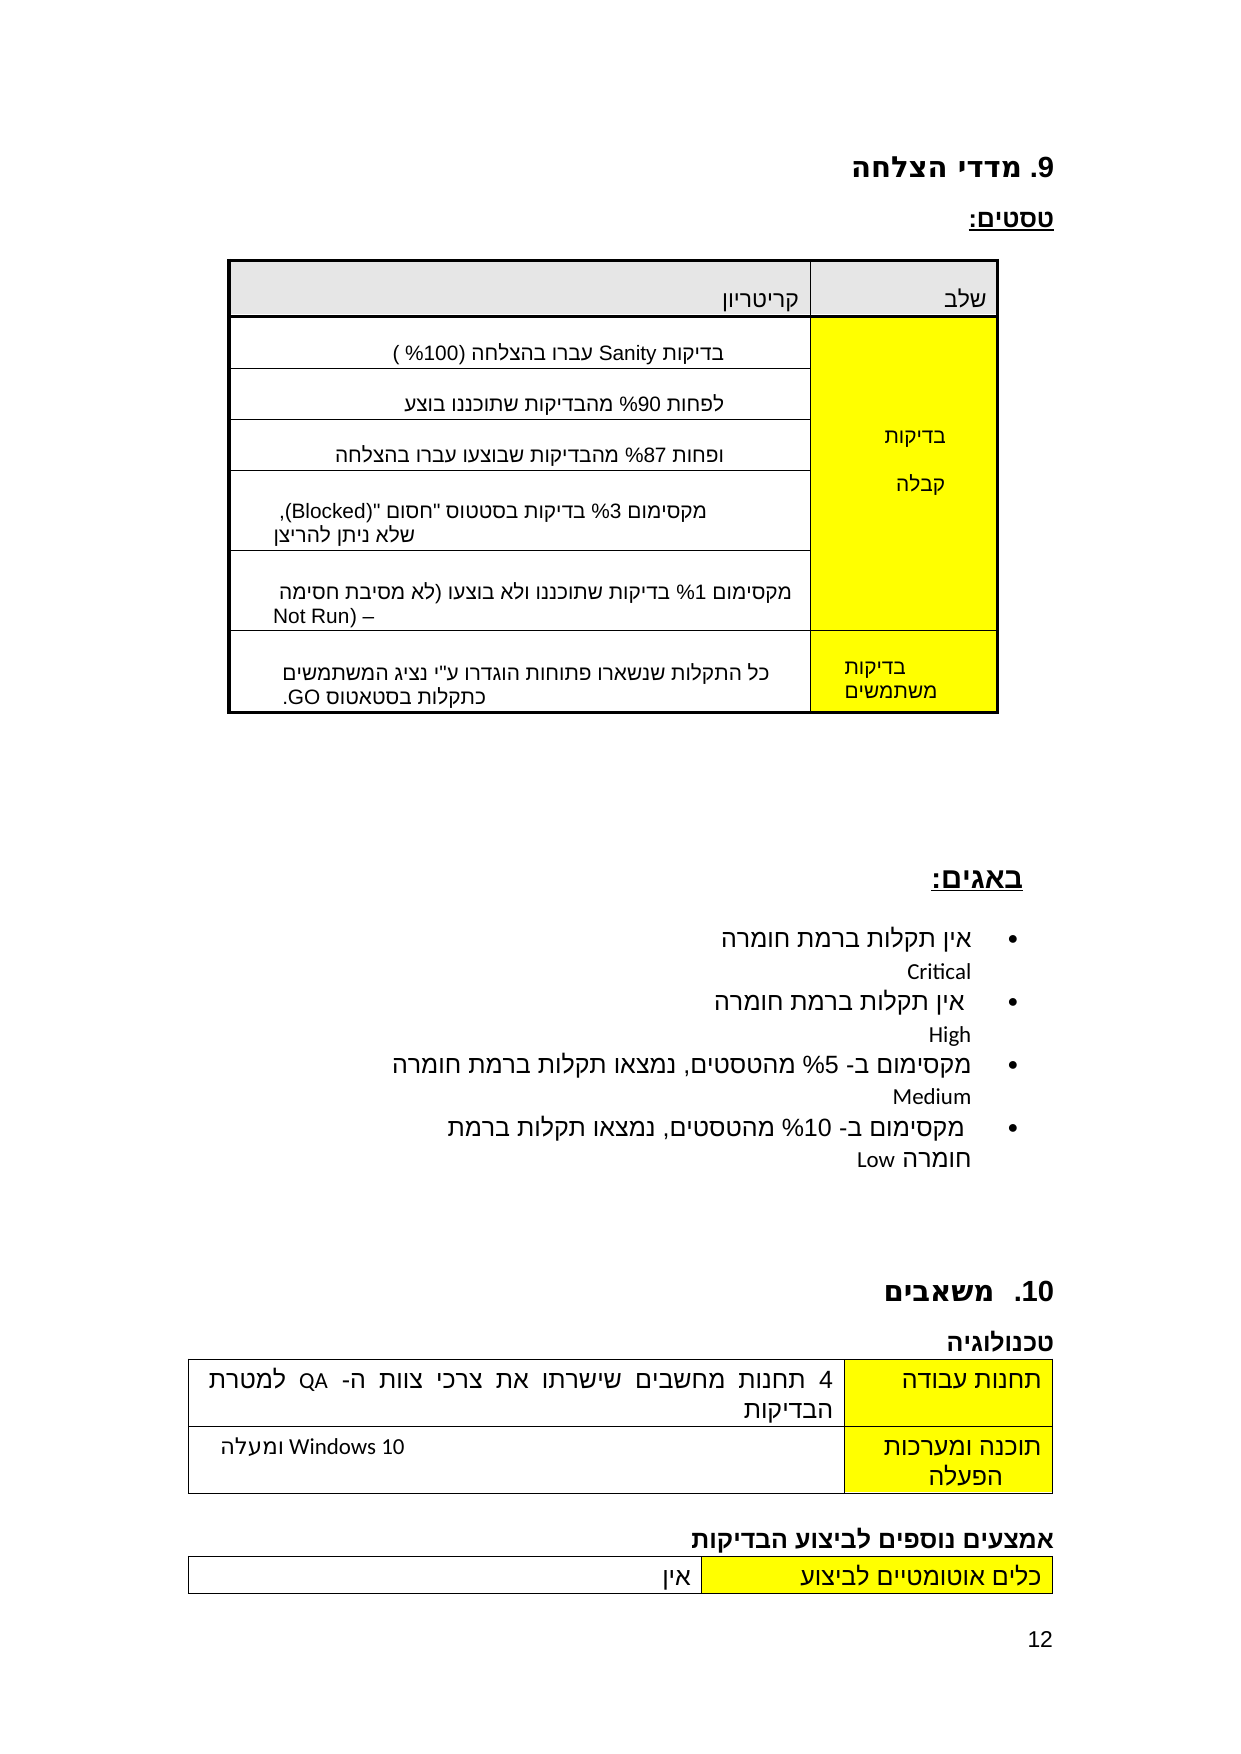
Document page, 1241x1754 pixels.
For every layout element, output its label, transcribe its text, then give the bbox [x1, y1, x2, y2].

list אין תקלות ברמת חומרה Critical [707, 924, 1009, 985]
list אין תקלות ברמת חומרה High [707, 987, 1009, 1048]
table_cell בדיקות Sanity עברו בהצלחה (%100 ) [231, 318, 810, 368]
table_cell תוכנה ומערכות הפעלה [845, 1427, 1052, 1492]
table_cell בדיקות קבלה [811, 318, 996, 550]
text טכנולוגיה [187, 1328, 1054, 1357]
table_cell ומעלה Windows 10 [189, 1427, 844, 1492]
table_cell מקסימום %1 בדיקות שתוכננו ולא בוצעו (לא מסיבת חסימה – (Not Run [231, 551, 810, 630]
table_cell ופחות %87 מהבדיקות שבוצעו עברו בהצלחה [231, 420, 810, 470]
subtitle 10. משאבים [187, 1274, 1054, 1308]
text טסטים: [187, 204, 1054, 233]
table_cell בדיקות משתמשים [811, 631, 996, 711]
table_cell מקסימום %3 בדיקות בסטטוס "חסום "(Blocked), שלא ניתן להריצן [231, 471, 810, 550]
list מקסימום ב- %5 מהטסטים, נמצאו תקלות ברמת חומרה Medium [388, 1050, 1009, 1110]
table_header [702, 1557, 1052, 1593]
list מקסימום ב- %10 מהטסטים, נמצאו תקלות ברמת חומרה Low [388, 1112, 1009, 1174]
table_header קריטריון [231, 262, 810, 314]
table_header 4 תחנות מחשבים שישרתו את צרכי צוות ה- QA למטרת הבדיקות [189, 1360, 844, 1426]
table_cell [811, 550, 996, 630]
text באגים: [328, 861, 1023, 894]
table_cell לפחות %90 מהבדיקות שתוכננו בוצע [231, 369, 810, 419]
table_header תחנות עבודה [845, 1360, 1052, 1426]
subtitle 9. מדדי הצלחה [187, 150, 1054, 184]
text אמצעים נוספים לביצוע הבדיקות [187, 1525, 1054, 1554]
table_header אין [189, 1557, 701, 1593]
table_header שלב [811, 262, 996, 314]
table_cell כל התקלות שנשארו פתוחות הוגדרו ע"י נציג המשתמשים כתקלות בסטאטוס GO. [231, 631, 810, 711]
